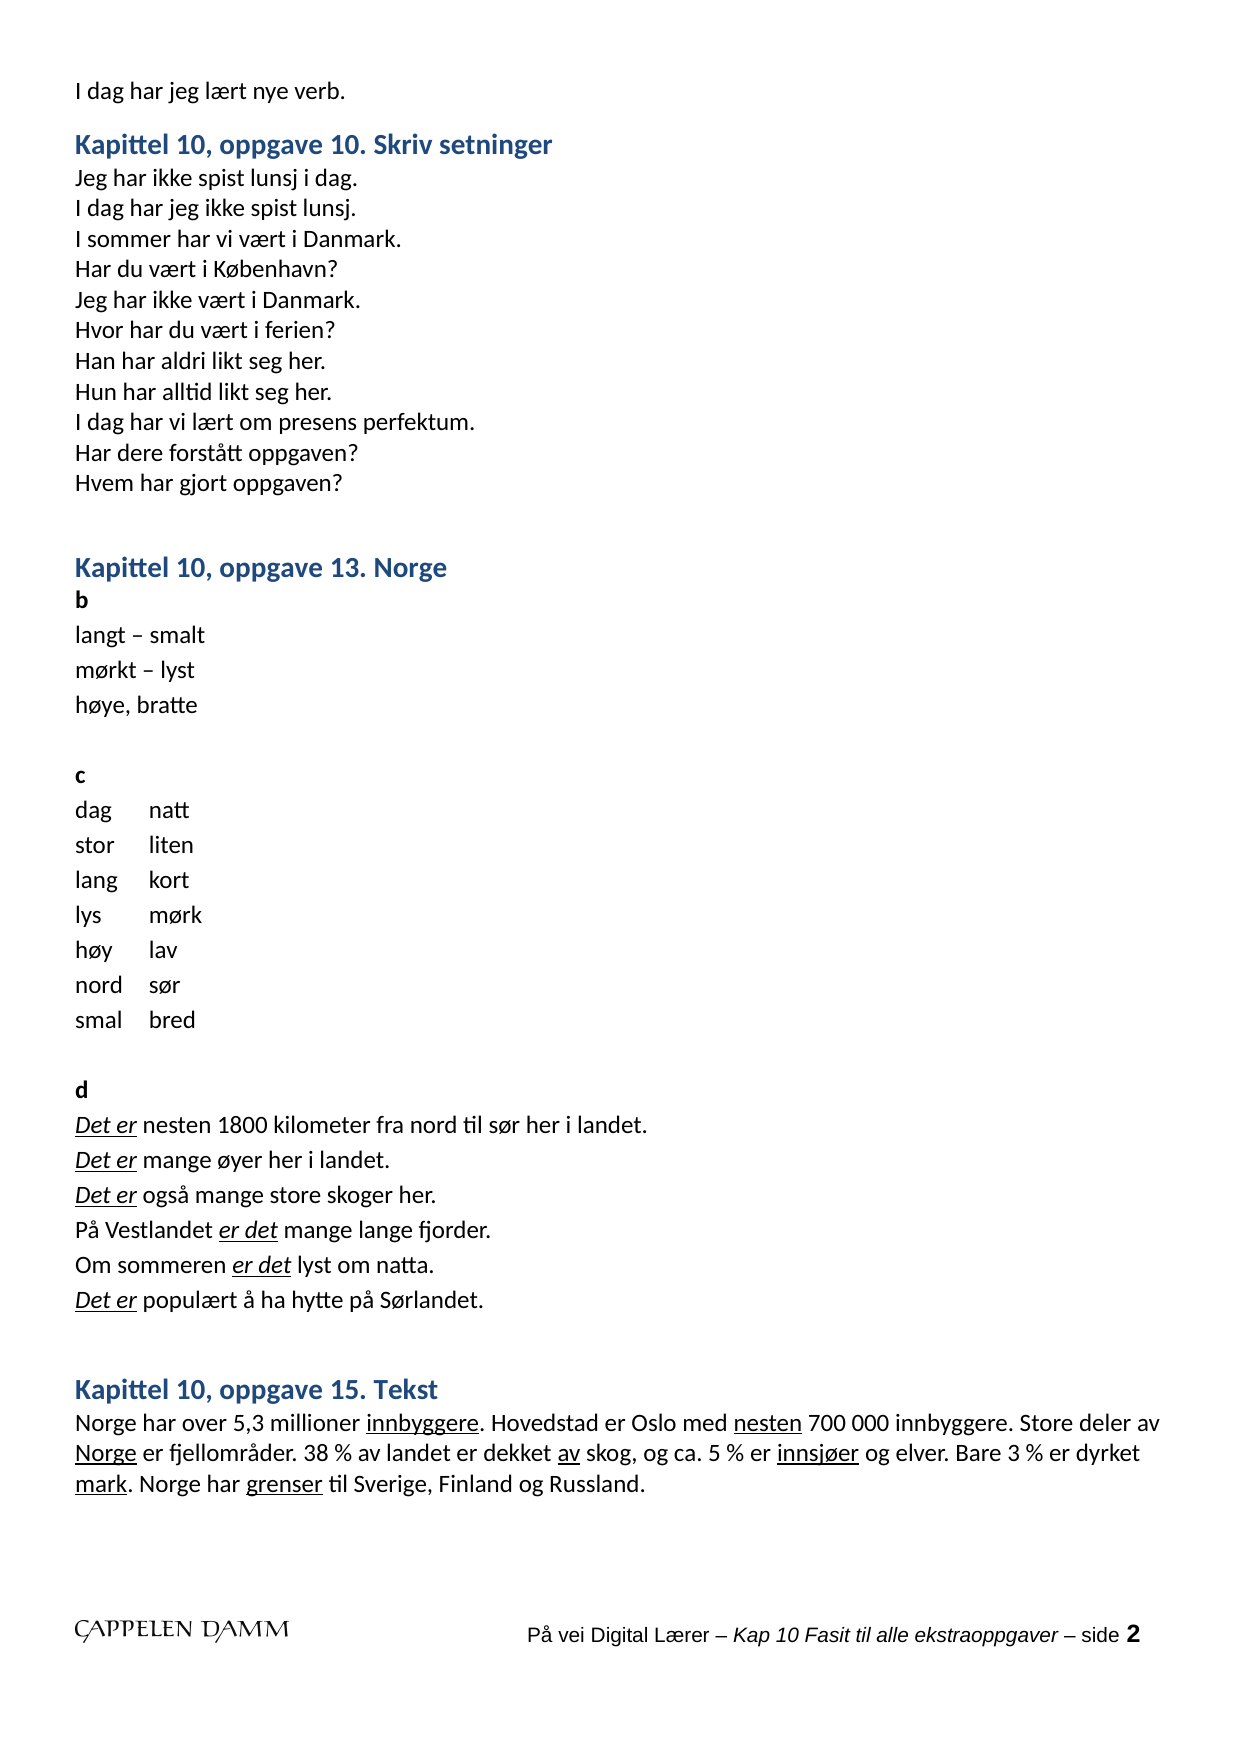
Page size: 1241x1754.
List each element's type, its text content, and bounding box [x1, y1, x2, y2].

text lang kort [75, 865, 1165, 895]
text Det er også mange store skoger her. [75, 1180, 1165, 1210]
text nord sør [75, 970, 1165, 1000]
text Har dere forstått oppgaven? [75, 437, 1165, 467]
text mørkt – lyst [75, 655, 1165, 685]
text Jeg har ikke vært i Danmark. [75, 284, 1165, 314]
text I dag har jeg lært nye verb. [75, 75, 1165, 106]
text Hun har alltid likt seg her. [75, 376, 1165, 406]
text Det er populært å ha hytte på Sørlandet. [75, 1285, 1165, 1315]
text høye, bratte [75, 690, 1165, 720]
text Han har aldri likt seg her. [75, 345, 1165, 376]
text I dag har jeg ikke spist lunsj. [75, 192, 1165, 223]
text Om sommeren er det lyst om natta. [75, 1250, 1165, 1280]
text På Vestlandet er det mange lange fjorder. [75, 1215, 1165, 1245]
text høy lav [75, 935, 1165, 965]
text langt – smalt [75, 620, 1165, 650]
text Det er mange øyer her i landet. [75, 1145, 1165, 1175]
text Norge har over 5,3 millioner innbyggere. Hovedstad er Oslo med nesten 700 000 innbyggere. Store deler av Norge er fjellområder. 38 % av landet er dekket av skog, og ca. 5 % er innsjøer og elver. Bare 3 % er dyrket mark. Norge har grenser til Sverige, Finland og Russland. [75, 1407, 1165, 1498]
text Hvor har du vært i ferien? [75, 314, 1165, 345]
text Har du vært i København? [75, 253, 1165, 284]
text c [75, 760, 1165, 790]
text Jeg har ikke spist lunsj i dag. [75, 162, 1165, 192]
picture [75, 1620, 289, 1643]
text lys mørk [75, 900, 1165, 930]
text smal bred [75, 1005, 1165, 1035]
text Hvem har gjort oppgaven? [75, 467, 1165, 498]
text stor liten [75, 830, 1165, 860]
text I sommer har vi vært i Danmark. [75, 223, 1165, 253]
text d [75, 1075, 1165, 1105]
subtitle Kapittel 10, oppgave 13. Norge [75, 549, 1165, 585]
subtitle Kapittel 10, oppgave 15. Tekst [75, 1371, 1165, 1407]
text I dag har vi lært om presens perfektum. [75, 406, 1165, 437]
text dag natt [75, 795, 1165, 825]
subtitle Kapittel 10, oppgave 10. Skriv setninger [75, 126, 1165, 162]
text Det er nesten 1800 kilometer fra nord til sør her i landet. [75, 1110, 1165, 1140]
text b [75, 585, 1165, 615]
